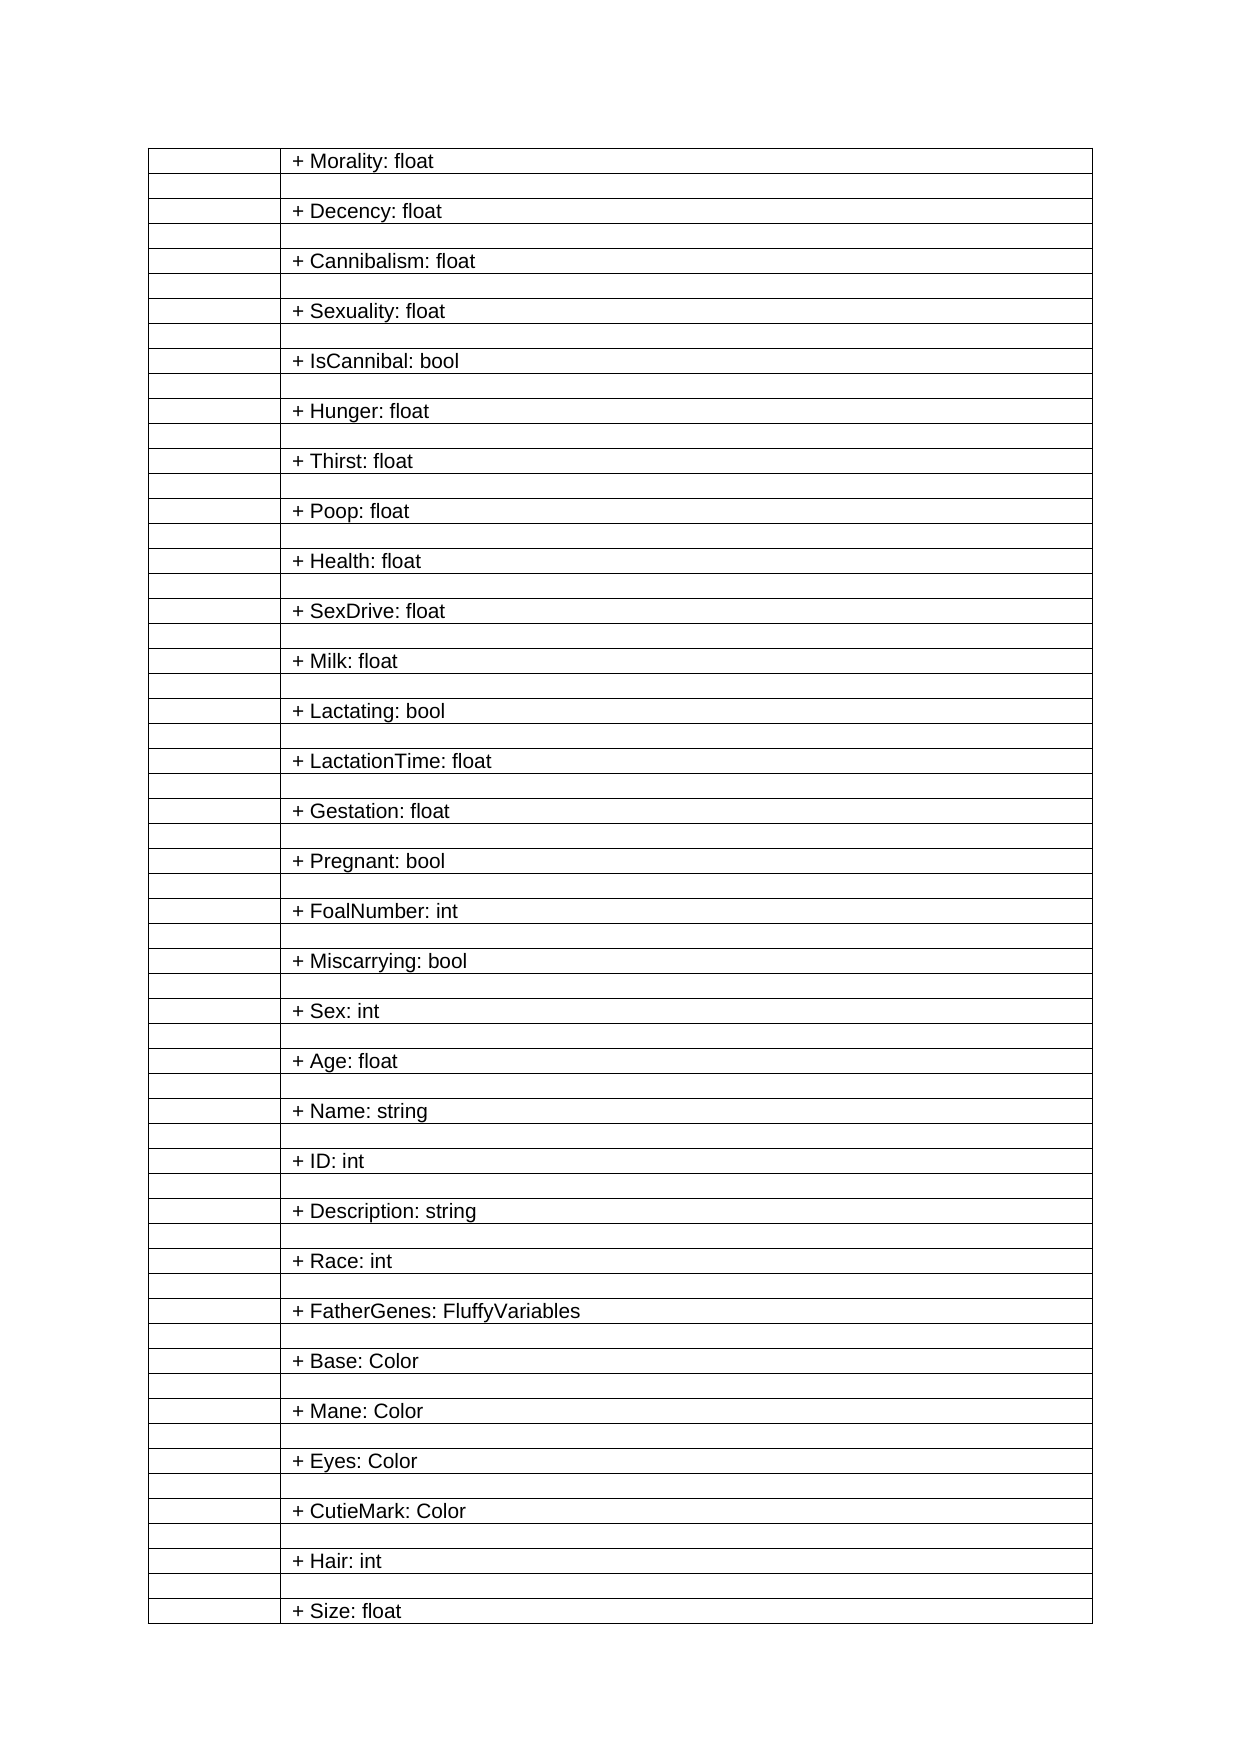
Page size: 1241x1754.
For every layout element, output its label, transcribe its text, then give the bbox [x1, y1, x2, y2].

table_cell + Sex: int [281, 999, 1092, 1023]
table_cell + Miscarrying: bool [281, 949, 1092, 973]
table_cell + Age: float [281, 1049, 1092, 1073]
table_cell [149, 474, 280, 498]
table_cell + Sexuality: float [281, 299, 1092, 323]
table_cell [149, 674, 280, 698]
table_cell + CutieMark: Color [281, 1499, 1092, 1523]
table_cell [149, 424, 280, 448]
table_cell [149, 1074, 280, 1098]
table_cell [281, 574, 1092, 598]
table_cell [281, 774, 1092, 798]
table_cell + LactationTime: float [281, 749, 1092, 773]
table_cell [281, 1074, 1092, 1098]
table_cell [149, 924, 280, 948]
table_cell [149, 1274, 280, 1298]
table_cell [149, 1399, 280, 1423]
table_cell + Cannibalism: float [281, 249, 1092, 273]
table_cell [149, 1574, 280, 1598]
table_cell [149, 1099, 280, 1123]
table_cell [149, 1199, 280, 1223]
table_cell [149, 499, 280, 523]
table_cell [149, 1424, 280, 1448]
table_cell [281, 1524, 1092, 1548]
table_cell [149, 249, 280, 273]
table_cell + Health: float [281, 549, 1092, 573]
table_cell [149, 549, 280, 573]
table_cell [149, 824, 280, 848]
table_cell + Hunger: float [281, 399, 1092, 423]
table_cell [149, 524, 280, 548]
table_cell [149, 449, 280, 473]
table_cell [149, 1374, 280, 1398]
table_cell [149, 699, 280, 723]
table_cell + Eyes: Color [281, 1449, 1092, 1473]
table_cell [149, 899, 280, 923]
table_cell [281, 924, 1092, 948]
table_cell [149, 174, 280, 198]
table_cell + SexDrive: float [281, 599, 1092, 623]
table_cell [149, 1599, 280, 1623]
table_cell [149, 599, 280, 623]
table_cell [281, 224, 1092, 248]
table_cell + ID: int [281, 1149, 1092, 1173]
table_cell [281, 874, 1092, 898]
table_cell + Description: string [281, 1199, 1092, 1223]
table_cell [149, 949, 280, 973]
table_cell [281, 1324, 1092, 1348]
table_cell [149, 1474, 280, 1498]
table_cell [149, 1449, 280, 1473]
table_cell [149, 574, 280, 598]
table_cell + FatherGenes: FluffyVariables [281, 1299, 1092, 1323]
table_cell [281, 474, 1092, 498]
table_cell [149, 1549, 280, 1573]
table_cell [149, 199, 280, 223]
table_cell [149, 374, 280, 398]
table_cell [149, 299, 280, 323]
table_cell [149, 324, 280, 348]
table_cell [149, 274, 280, 298]
table_cell [281, 724, 1092, 748]
table_cell [149, 1524, 280, 1548]
table_cell [281, 1474, 1092, 1498]
table_cell + Base: Color [281, 1349, 1092, 1373]
table_cell + Milk: float [281, 649, 1092, 673]
table_cell + Race: int [281, 1249, 1092, 1273]
table_cell [281, 174, 1092, 198]
table_cell [281, 1174, 1092, 1198]
table_cell [149, 1149, 280, 1173]
table_cell [281, 1224, 1092, 1248]
table_cell [149, 1499, 280, 1523]
table_cell [281, 624, 1092, 648]
table_cell [149, 399, 280, 423]
table_cell [149, 874, 280, 898]
table_cell + Pregnant: bool [281, 849, 1092, 873]
table_cell + Mane: Color [281, 1399, 1092, 1423]
table_cell [149, 1324, 280, 1348]
table_cell [281, 1124, 1092, 1148]
table_cell [149, 1349, 280, 1373]
table_cell [149, 1224, 280, 1248]
table_cell [149, 1049, 280, 1073]
table_cell [149, 224, 280, 248]
table_cell + IsCannibal: bool [281, 349, 1092, 373]
table_cell + Name: string [281, 1099, 1092, 1123]
table_cell + Poop: float [281, 499, 1092, 523]
table_cell + FoalNumber: int [281, 899, 1092, 923]
table_cell [281, 1024, 1092, 1048]
table_cell [281, 824, 1092, 848]
table_cell [281, 1274, 1092, 1298]
table_cell + Decency: float [281, 199, 1092, 223]
table_cell [149, 1174, 280, 1198]
table_cell [281, 1424, 1092, 1448]
table_cell [149, 624, 280, 648]
table_cell + Hair: int [281, 1549, 1092, 1573]
table_cell [149, 774, 280, 798]
table_cell [149, 1299, 280, 1323]
table_cell + Gestation: float [281, 799, 1092, 823]
table_cell [281, 674, 1092, 698]
table_cell [149, 999, 280, 1023]
table_cell [149, 1024, 280, 1048]
table_cell [149, 349, 280, 373]
table_cell [281, 524, 1092, 548]
table_cell [149, 749, 280, 773]
table_cell + Thirst: float [281, 449, 1092, 473]
table_cell [281, 274, 1092, 298]
table_cell [281, 974, 1092, 998]
table_cell [281, 1574, 1092, 1598]
table_cell [149, 649, 280, 673]
table_cell [149, 974, 280, 998]
table_cell [149, 724, 280, 748]
table_cell [149, 799, 280, 823]
table_cell [149, 149, 280, 173]
table_cell + Morality: float [281, 149, 1092, 173]
table_cell [281, 374, 1092, 398]
table_cell [281, 324, 1092, 348]
table_cell [281, 1374, 1092, 1398]
table_cell [149, 1249, 280, 1273]
table_cell [149, 849, 280, 873]
table_cell + Size: float [281, 1599, 1092, 1623]
table_cell + Lactating: bool [281, 699, 1092, 723]
table_cell [281, 424, 1092, 448]
table_cell [149, 1124, 280, 1148]
